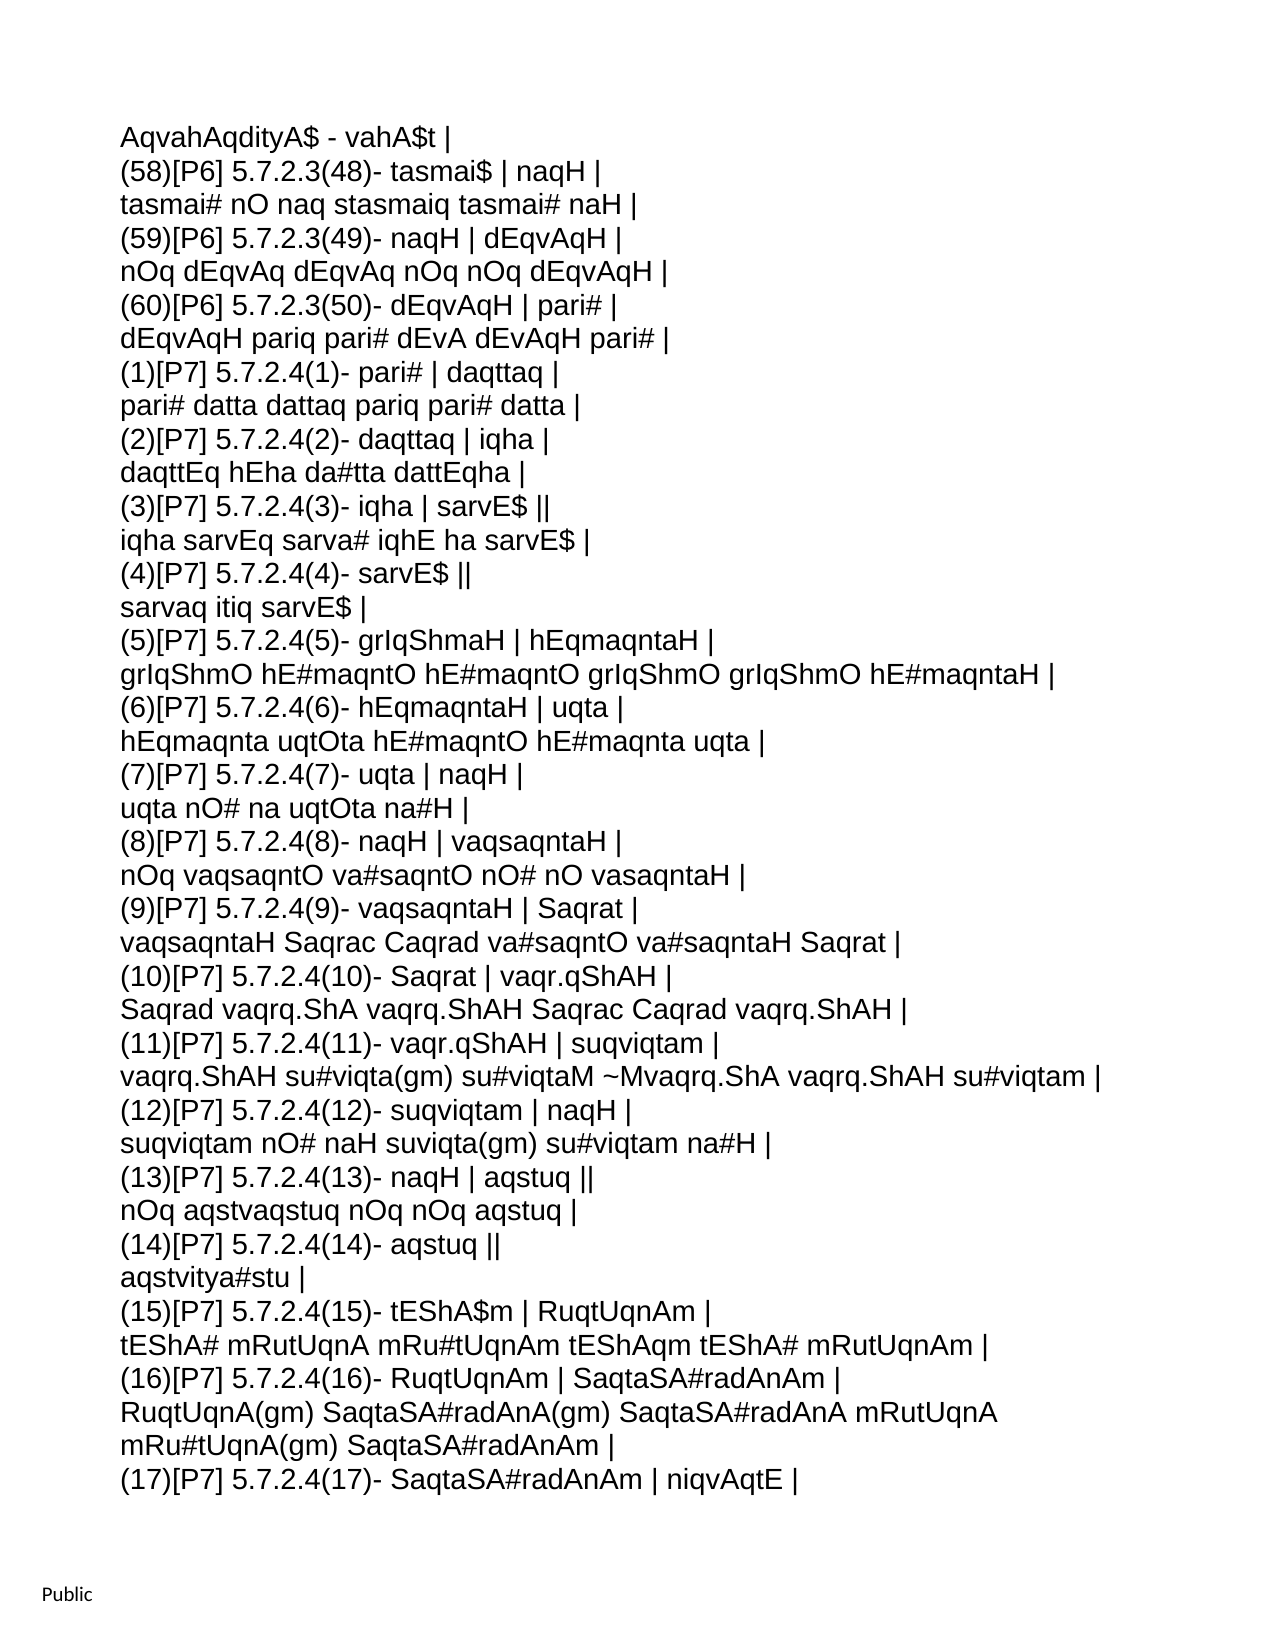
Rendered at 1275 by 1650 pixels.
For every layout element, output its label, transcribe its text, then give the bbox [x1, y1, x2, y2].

text (15)[P7] 5.7.2.4(15)- tEShA$m | RuqtUqnAm | [120, 1294, 1200, 1327]
text (6)[P7] 5.7.2.4(6)- hEqmaqntaH | uqta | [120, 690, 1200, 724]
text iqha sarvEq sarva# iqhE ha sarvE$ | [120, 522, 1200, 556]
text (10)[P7] 5.7.2.4(10)- Saqrat | vaqr.qShAH | [120, 958, 1200, 992]
text (58)[P6] 5.7.2.3(48)- tasmai$ | naqH | [120, 153, 1200, 187]
text (13)[P7] 5.7.2.4(13)- naqH | aqstuq || [120, 1160, 1200, 1193]
text (9)[P7] 5.7.2.4(9)- vaqsaqntaH | Saqrat | [120, 891, 1200, 925]
text vaqsaqntaH Saqrac Caqrad va#saqntO va#saqntaH Saqrat | [120, 925, 1200, 958]
text (4)[P7] 5.7.2.4(4)- sarvE$ || [120, 556, 1200, 589]
text daqttEq hEha da#tta dattEqha | [120, 455, 1200, 489]
text grIqShmO hE#maqntO hE#maqntO grIqShmO grIqShmO hE#maqntaH | [120, 657, 1200, 690]
text aqstvitya#stu | [120, 1260, 1200, 1294]
text nOq dEqvAq dEqvAq nOq nOq dEqvAqH | [120, 254, 1200, 288]
text (3)[P7] 5.7.2.4(3)- iqha | sarvE$ || [120, 489, 1200, 522]
text nOq aqstvaqstuq nOq nOq aqstuq | [120, 1193, 1200, 1227]
text (2)[P7] 5.7.2.4(2)- daqttaq | iqha | [120, 422, 1200, 455]
text AqvahAqdityA$ - vahA$t | [120, 120, 1200, 153]
text (12)[P7] 5.7.2.4(12)- suqviqtam | naqH | [120, 1093, 1200, 1126]
text Saqrad vaqrq.ShA vaqrq.ShAH Saqrac Caqrad vaqrq.ShAH | [120, 992, 1200, 1026]
text (5)[P7] 5.7.2.4(5)- grIqShmaH | hEqmaqntaH | [120, 623, 1200, 657]
text suqviqtam nO# naH suviqta(gm) su#viqtam na#H | [120, 1126, 1200, 1160]
text (8)[P7] 5.7.2.4(8)- naqH | vaqsaqntaH | [120, 824, 1200, 858]
text vaqrq.ShAH su#viqta(gm) su#viqtaM ~Mvaqrq.ShA vaqrq.ShAH su#viqtam | [120, 1059, 1200, 1093]
text (7)[P7] 5.7.2.4(7)- uqta | naqH | [120, 757, 1200, 791]
text nOq vaqsaqntO va#saqntO nO# nO vasaqntaH | [120, 858, 1200, 891]
text (1)[P7] 5.7.2.4(1)- pari# | daqttaq | [120, 355, 1200, 388]
text hEqmaqnta uqtOta hE#maqntO hE#maqnta uqta | [120, 724, 1200, 757]
text (60)[P6] 5.7.2.3(50)- dEqvAqH | pari# | [120, 288, 1200, 321]
text (11)[P7] 5.7.2.4(11)- vaqr.qShAH | suqviqtam | [120, 1026, 1200, 1059]
text (14)[P7] 5.7.2.4(14)- aqstuq || [120, 1227, 1200, 1260]
text (59)[P6] 5.7.2.3(49)- naqH | dEqvAqH | [120, 221, 1200, 254]
text uqta nO# na uqtOta na#H | [120, 791, 1200, 824]
text tEShA# mRutUqnA mRu#tUqnAm tEShAqm tEShA# mRutUqnAm | [120, 1327, 1200, 1361]
text sarvaq itiq sarvE$ | [120, 589, 1200, 623]
text (17)[P7] 5.7.2.4(17)- SaqtaSA#radAnAm | niqvAqtE | [120, 1462, 1200, 1495]
text pari# datta dattaq pariq pari# datta | [120, 388, 1200, 422]
text (16)[P7] 5.7.2.4(16)- RuqtUqnAm | SaqtaSA#radAnAm | [120, 1361, 1200, 1394]
text dEqvAqH pariq pari# dEvA dEvAqH pari# | [120, 321, 1200, 355]
text RuqtUqnA(gm) SaqtaSA#radAnA(gm) SaqtaSA#radAnA mRutUqnA mRu#tUqnA(gm) SaqtaSA#radAnAm | [120, 1394, 1200, 1462]
text tasmai# nO naq stasmaiq tasmai# naH | [120, 187, 1200, 221]
